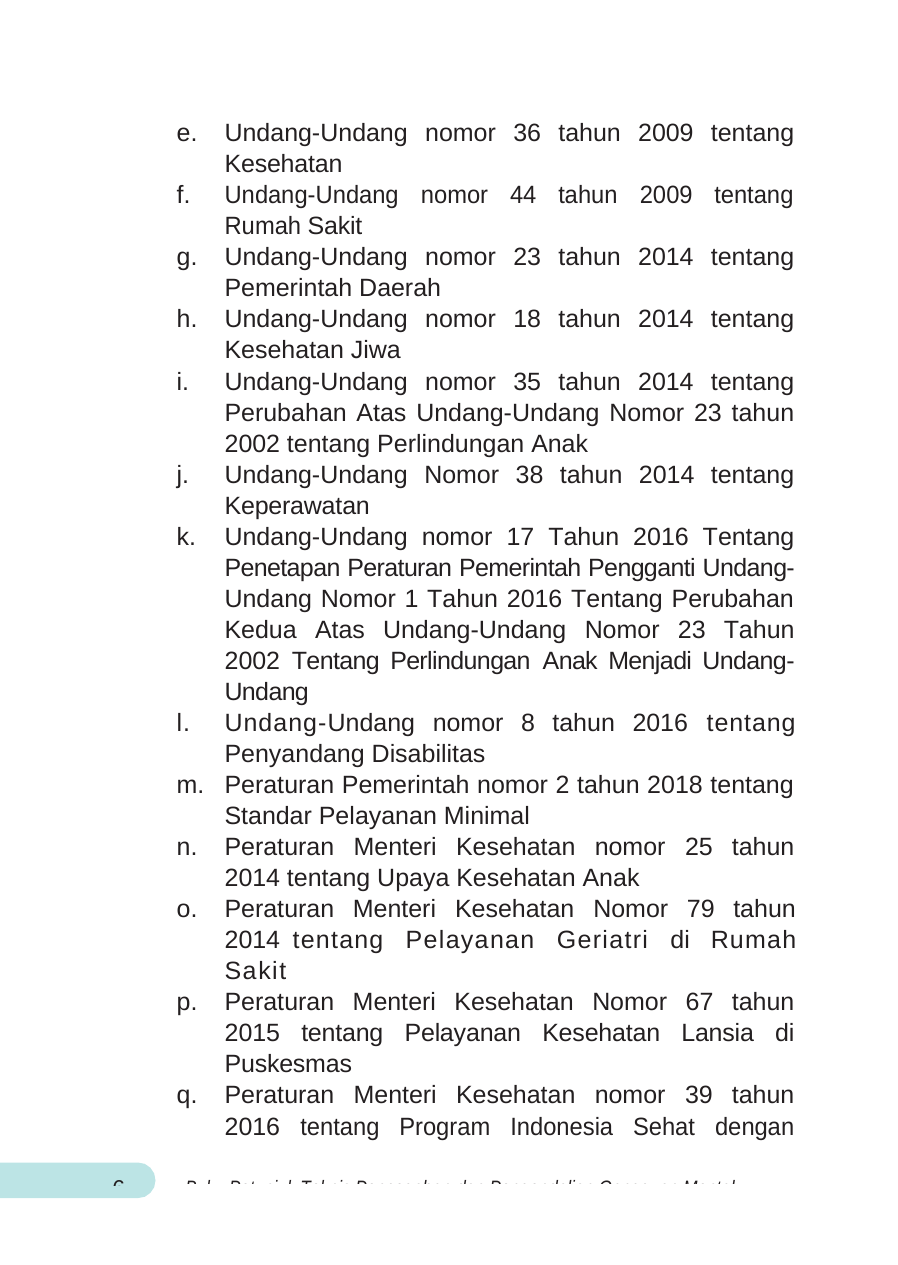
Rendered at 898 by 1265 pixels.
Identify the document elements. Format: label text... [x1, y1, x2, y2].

list Peraturan Menteri Kesehatan Nomor 67 tahun 2015 tentang Pelayanan Kesehatan Lansia di Puskesmas [176, 987, 794, 1078]
list Undang-Undang nomor 18 tahun 2014 tentang Kesehatan Jiwa [176, 304, 795, 364]
list Undang-Undang nomor 36 tahun 2009 tentang Kesehatan [176, 118, 795, 178]
list Peraturan Menteri Kesehatan Nomor 79 tahun 2014 tentang Pelayanan Geriatri di Rumah Sakit [176, 894, 796, 985]
list Undang-Undang nomor 17 Tahun 2016 Tentang Penetapan Peraturan Pemerintah Pengganti Undang- Undang Nomor 1 Tahun 2016 Tentang Perubahan Kedua Atas Undang-Undang Nomor 23 Tahun 2002 Tentang Perlindungan Anak Menjadi Undang-Undang [176, 522, 795, 706]
list Peraturan Menteri Kesehatan nomor 25 tahun 2014 tentang Upaya Kesehatan Anak [176, 832, 794, 892]
list Undang-Undang nomor 23 tahun 2014 tentang Pemerintah Daerah [176, 242, 795, 302]
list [176, 1080, 794, 1140]
list Peraturan Pemerintah nomor 2 tahun 2018 tentang Standar Pelayanan Minimal [176, 770, 794, 830]
list Undang-Undang nomor 8 tahun 2016 tentang Penyandang Disabilitas [176, 708, 795, 768]
list Undang-Undang nomor 35 tahun 2014 tentang Perubahan Atas Undang-Undang Nomor 23 tahun 2002 tentang Perlindungan Anak [176, 366, 795, 457]
list Undang-Undang Nomor 38 tahun 2014 tentang Keperawatan [176, 459, 795, 519]
list Undang-Undang nomor 44 tahun 2009 tentang Rumah Sakit [176, 180, 793, 240]
